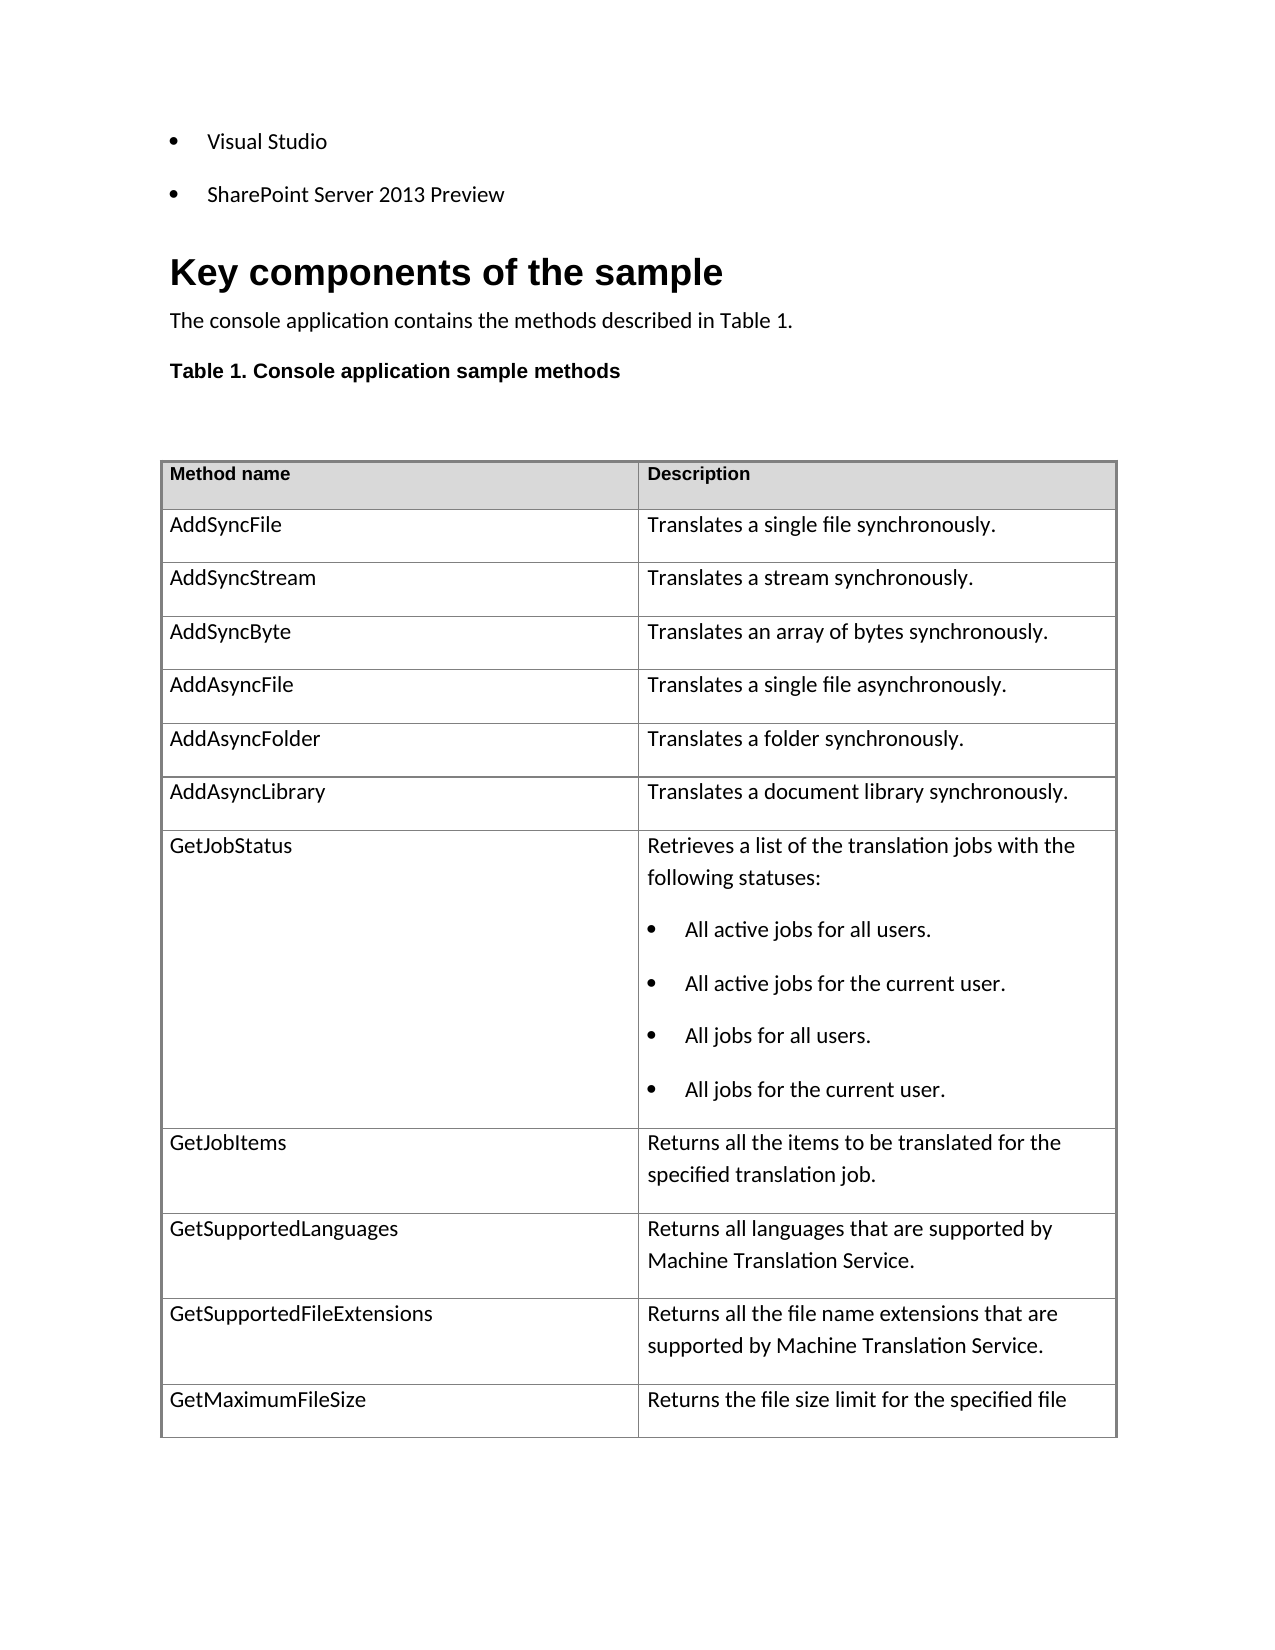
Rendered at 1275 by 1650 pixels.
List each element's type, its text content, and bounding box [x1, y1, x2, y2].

text Table 1. Console application sample methods [169, 359, 1125, 383]
table_cell Translates a stream synchronously. [639, 563, 1115, 616]
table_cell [639, 1385, 1115, 1437]
table_header Description [639, 463, 1115, 509]
table_cell Translates a folder synchronously. [639, 724, 1115, 776]
table_cell AddSyncByte [163, 617, 638, 669]
table_cell GetSupportedLanguages [163, 1214, 638, 1298]
table_cell AddAsyncFolder [163, 724, 638, 776]
table_cell Translates a single file asynchronously. [639, 670, 1115, 723]
table_cell GetJobStatus [163, 831, 638, 1127]
subtitle Key components of the sample [169, 250, 1125, 293]
table_cell Translates a document library synchronously. [639, 778, 1115, 830]
table_cell GetJobItems [163, 1129, 638, 1213]
list Visual Studio [169, 127, 1125, 156]
table_cell AddAsyncFile [163, 670, 638, 723]
list SharePoint Server 2013 Preview [169, 181, 1125, 208]
table_cell Retrieves a list of the translation jobs with the following statuses: All active jobs for all users. All active jobs for the current user. All jobs for all users. All jobs for the current user. [639, 831, 1115, 1127]
table_cell Returns all languages that are supported by Machine Translation Service. [639, 1214, 1115, 1298]
table_header Method name [163, 463, 638, 509]
table_cell Translates a single file synchronously. [639, 510, 1115, 562]
text The console application contains the methods described in Table 1. [169, 306, 1125, 334]
table_cell Translates an array of bytes synchronously. [639, 617, 1115, 669]
table_cell GetMaximumFileSize [163, 1385, 638, 1437]
table_cell Returns all the file name extensions that are supported by Machine Translation Service. [639, 1299, 1115, 1384]
table_cell AddAsyncLibrary [163, 778, 638, 830]
table_cell GetSupportedFileExtensions [163, 1299, 638, 1384]
table_cell AddSyncFile [163, 510, 638, 562]
table_cell Returns all the items to be translated for the specified translation job. [639, 1129, 1115, 1213]
table_cell AddSyncStream [163, 563, 638, 616]
